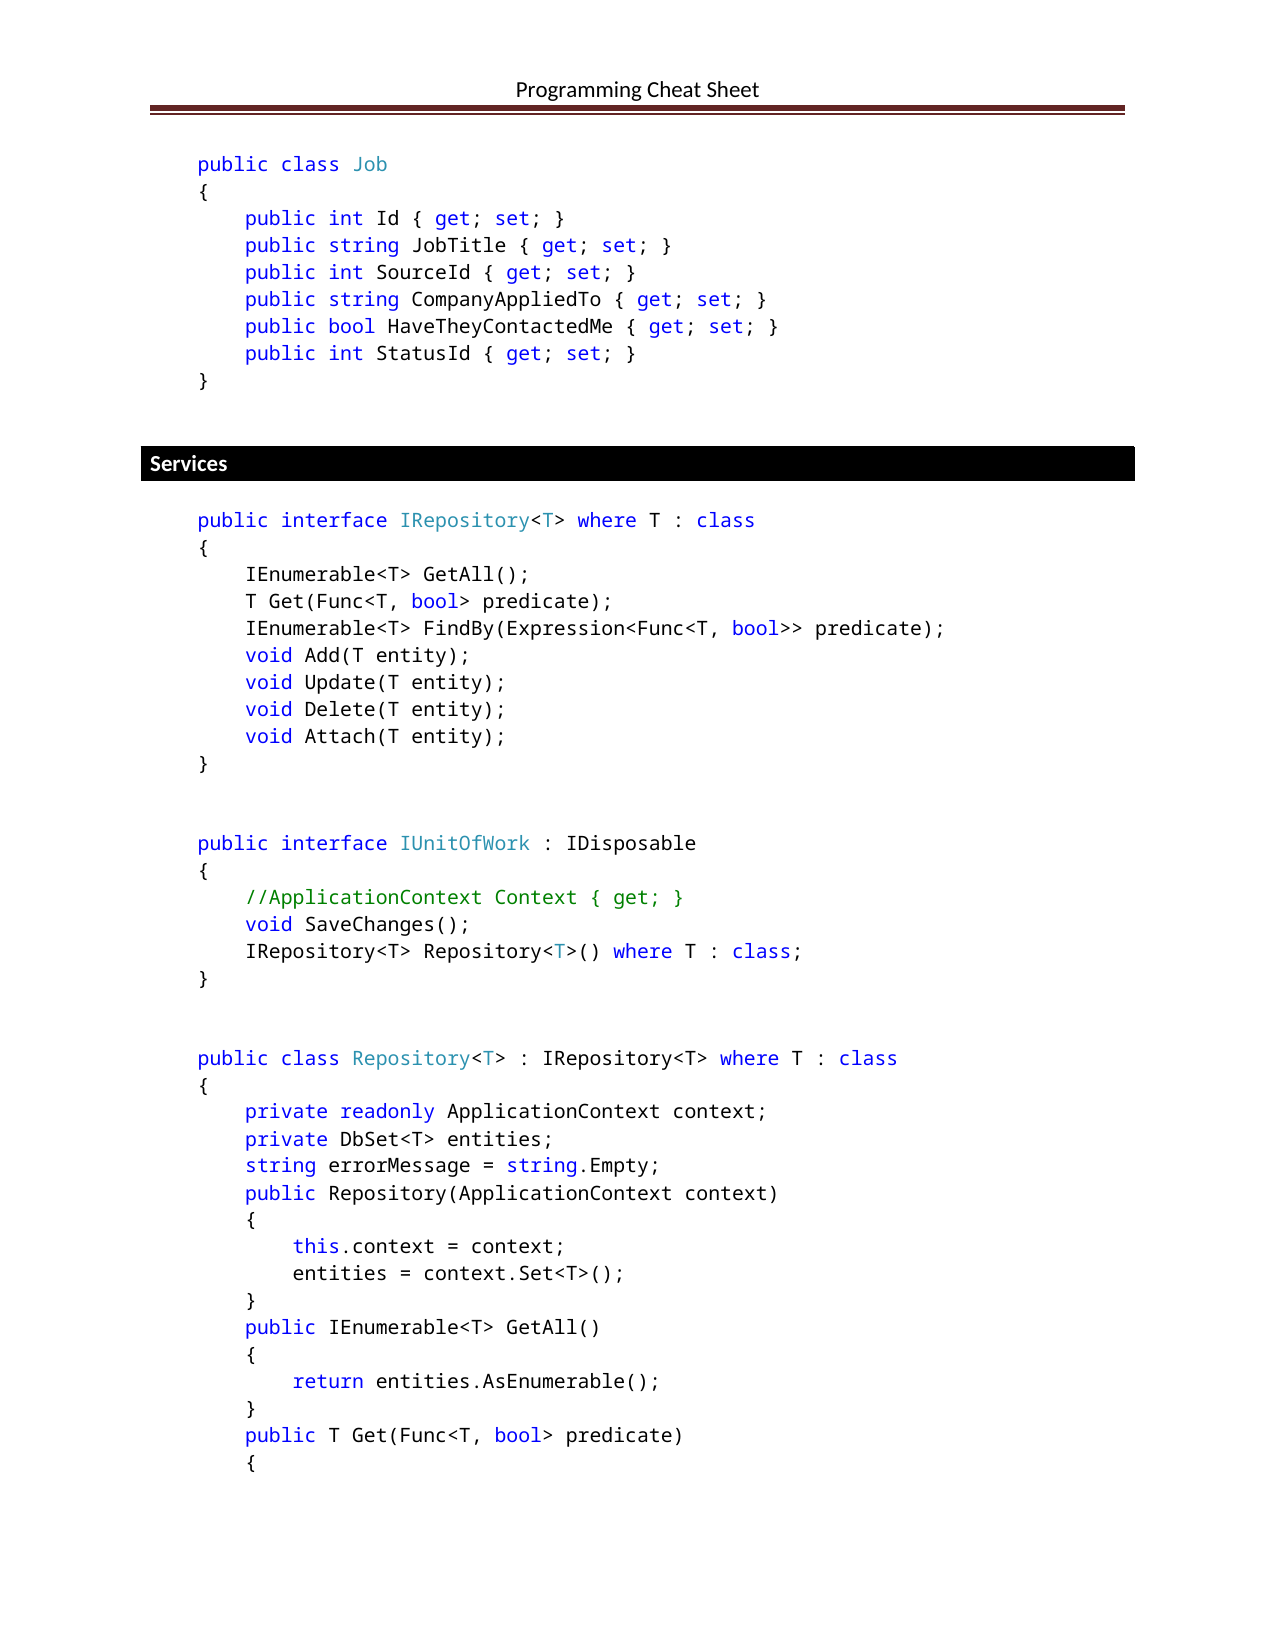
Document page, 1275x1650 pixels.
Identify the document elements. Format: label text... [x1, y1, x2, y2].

text //ApplicationContext Context { get; } [150, 883, 1125, 910]
text entities = context.Set<T>(); [150, 1260, 1125, 1287]
text void Add(T entity); [150, 641, 1125, 668]
text { [150, 1448, 1125, 1476]
text { [150, 1341, 1125, 1368]
text void SaveChanges(); [150, 910, 1125, 937]
text void Attach(T entity); [150, 722, 1125, 749]
text public bool HaveTheyContactedMe { get; set; } [150, 312, 1125, 339]
text public string CompanyAppliedTo { get; set; } [150, 285, 1125, 312]
text private DbSet<T> entities; [150, 1125, 1125, 1152]
text void Update(T entity); [150, 668, 1125, 695]
text IEnumerable<T> FindBy(Expression<Func<T, bool>> predicate); [150, 614, 1125, 641]
text public T Get(Func<T, bool> predicate) [150, 1422, 1125, 1448]
text { [150, 533, 1125, 560]
text Services [142, 447, 1133, 479]
text string errorMessage = string.Empty; [150, 1152, 1125, 1179]
text public interface IRepository<T> where T : class [150, 506, 1125, 533]
text { [150, 1071, 1125, 1098]
text IEnumerable<T> GetAll(); [150, 560, 1125, 587]
text public int Id { get; set; } [150, 204, 1125, 231]
text public string JobTitle { get; set; } [150, 231, 1125, 258]
text public int SourceId { get; set; } [150, 258, 1125, 285]
text } [150, 1394, 1125, 1422]
text IRepository<T> Repository<T>() where T : class; [150, 937, 1125, 964]
text private readonly ApplicationContext context; [150, 1098, 1125, 1125]
text } [150, 964, 1125, 991]
text { [150, 856, 1125, 883]
text { [150, 177, 1125, 204]
text void Delete(T entity); [150, 695, 1125, 722]
text } [150, 366, 1125, 393]
text } [150, 1287, 1125, 1314]
text public class Job [150, 150, 1125, 177]
text { [150, 1206, 1125, 1233]
text return entities.AsEnumerable(); [150, 1368, 1125, 1394]
text T Get(Func<T, bool> predicate); [150, 587, 1125, 614]
text public int StatusId { get; set; } [150, 339, 1125, 366]
text public IEnumerable<T> GetAll() [150, 1314, 1125, 1341]
text this.context = context; [150, 1233, 1125, 1260]
text public Repository(ApplicationContext context) [150, 1179, 1125, 1206]
text public class Repository<T> : IRepository<T> where T : class [150, 1044, 1125, 1071]
text } [150, 749, 1125, 776]
text public interface IUnitOfWork : IDisposable [150, 829, 1125, 856]
